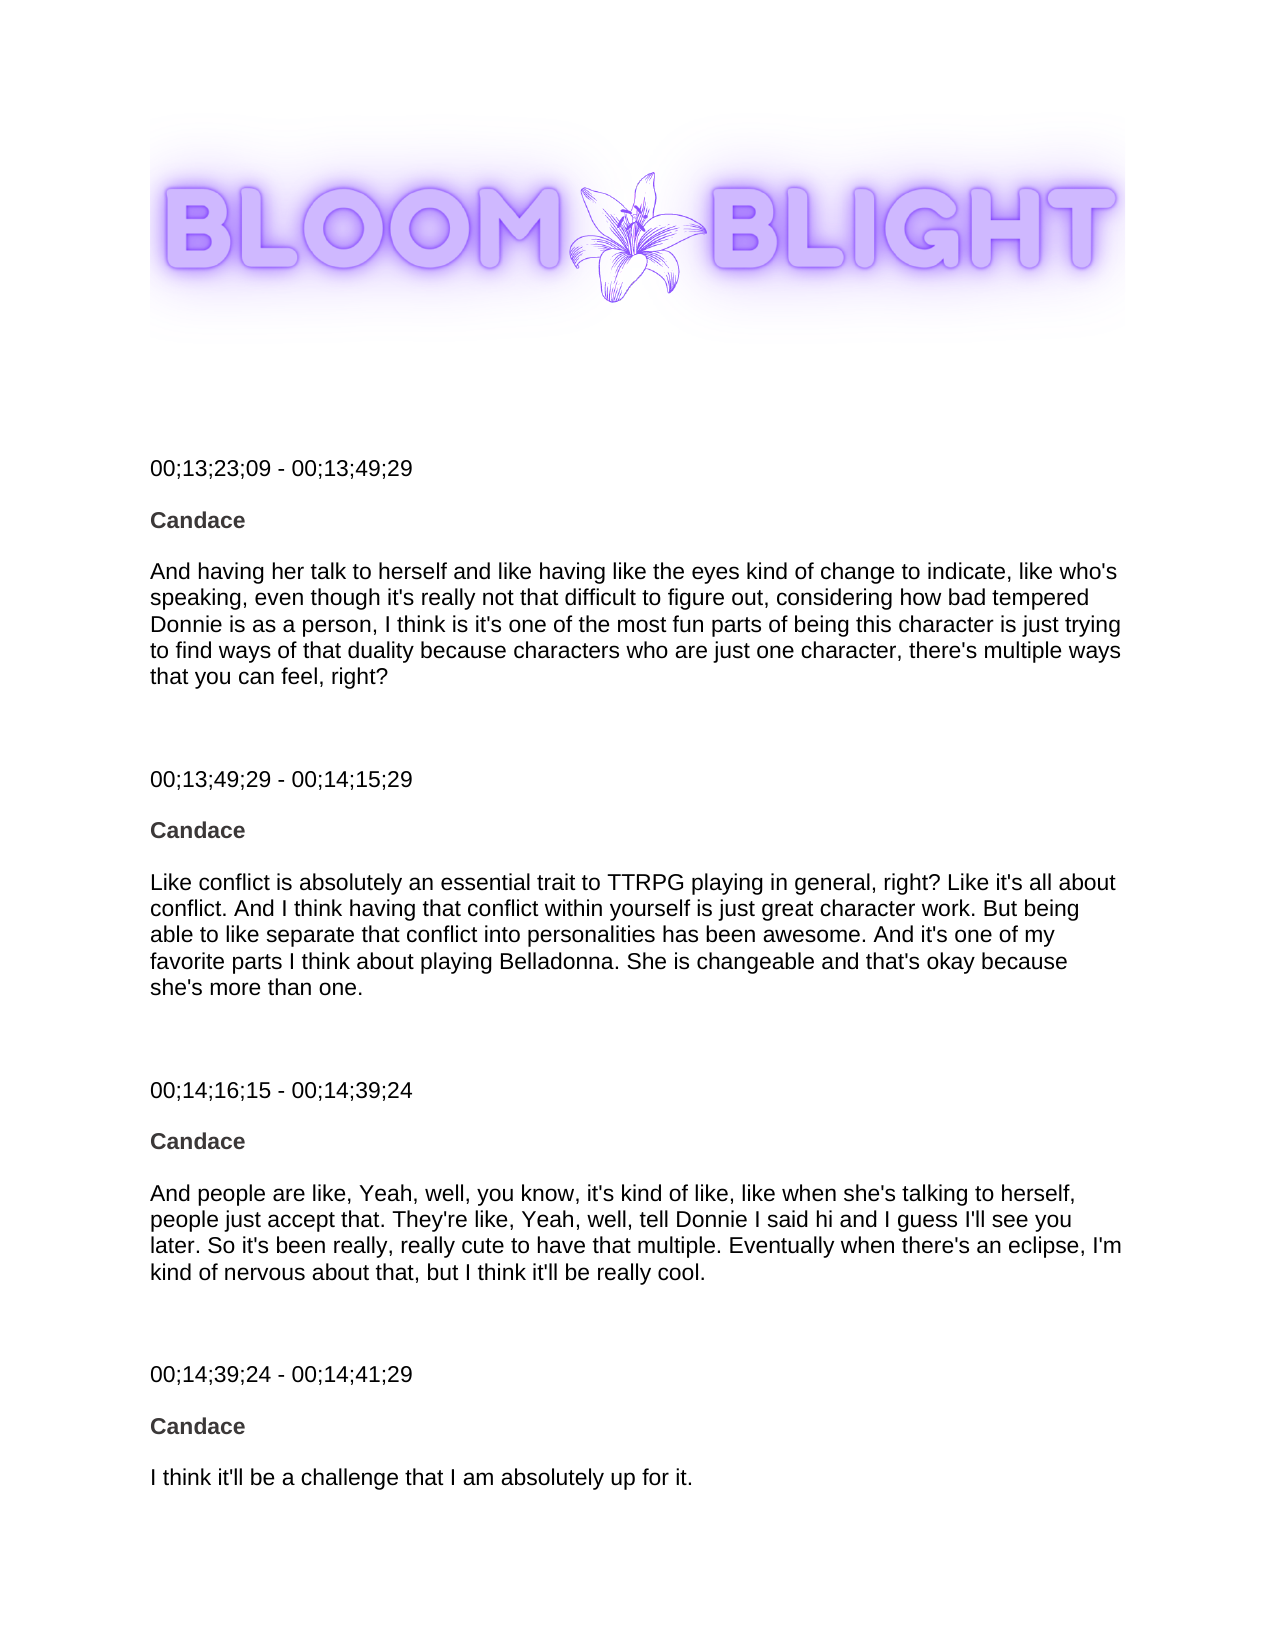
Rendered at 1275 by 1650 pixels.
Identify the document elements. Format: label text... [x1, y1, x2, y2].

text Like conflict is absolutely an essential trait to TTRPG playing in general, right? Like it's all about conflict. And I think having that conflict within yourself is just great character work. But being able to like separate that conflict into personalities has been awesome. And it's one of my favorite parts I think about playing Belladonna. She is changeable and that's okay because she's more than one. [150, 869, 1125, 1001]
text And people are like, Yeah, well, you know, it's kind of like, like when she's talking to herself, people just accept that. They're like, Yeah, well, tell Donnie I said hi and I guess I'll see you later. So it's been really, really cute to have that multiple. Eventually when there's an eclipse, I'm kind of nervous about that, but I think it'll be really cool. [150, 1179, 1125, 1285]
text And having her talk to herself and like having like the eyes kind of change to indicate, like who's speaking, even though it's really not that difficult to figure out, considering how bad tempered Donnie is as a person, I think is it's one of the most fun parts of being this character is just trying to find ways of that duality because characters who are just one character, there's multiple ways that you can feel, right? [150, 558, 1125, 690]
text Candace [150, 817, 1125, 844]
text Candace [150, 1413, 1125, 1439]
picture [150, 75, 1125, 400]
text 00;14;39;24 - 00;14;41;29 [150, 1361, 1125, 1388]
text 00;13;49;29 - 00;14;15;29 [150, 766, 1125, 792]
text 00;13;23;09 - 00;13;49;29 [150, 455, 1125, 482]
text Candace [150, 507, 1125, 533]
text 00;14;16;15 - 00;14;39;24 [150, 1077, 1125, 1103]
text I think it'll be a challenge that I am absolutely up for it. [150, 1464, 1125, 1490]
text Candace [150, 1128, 1125, 1154]
